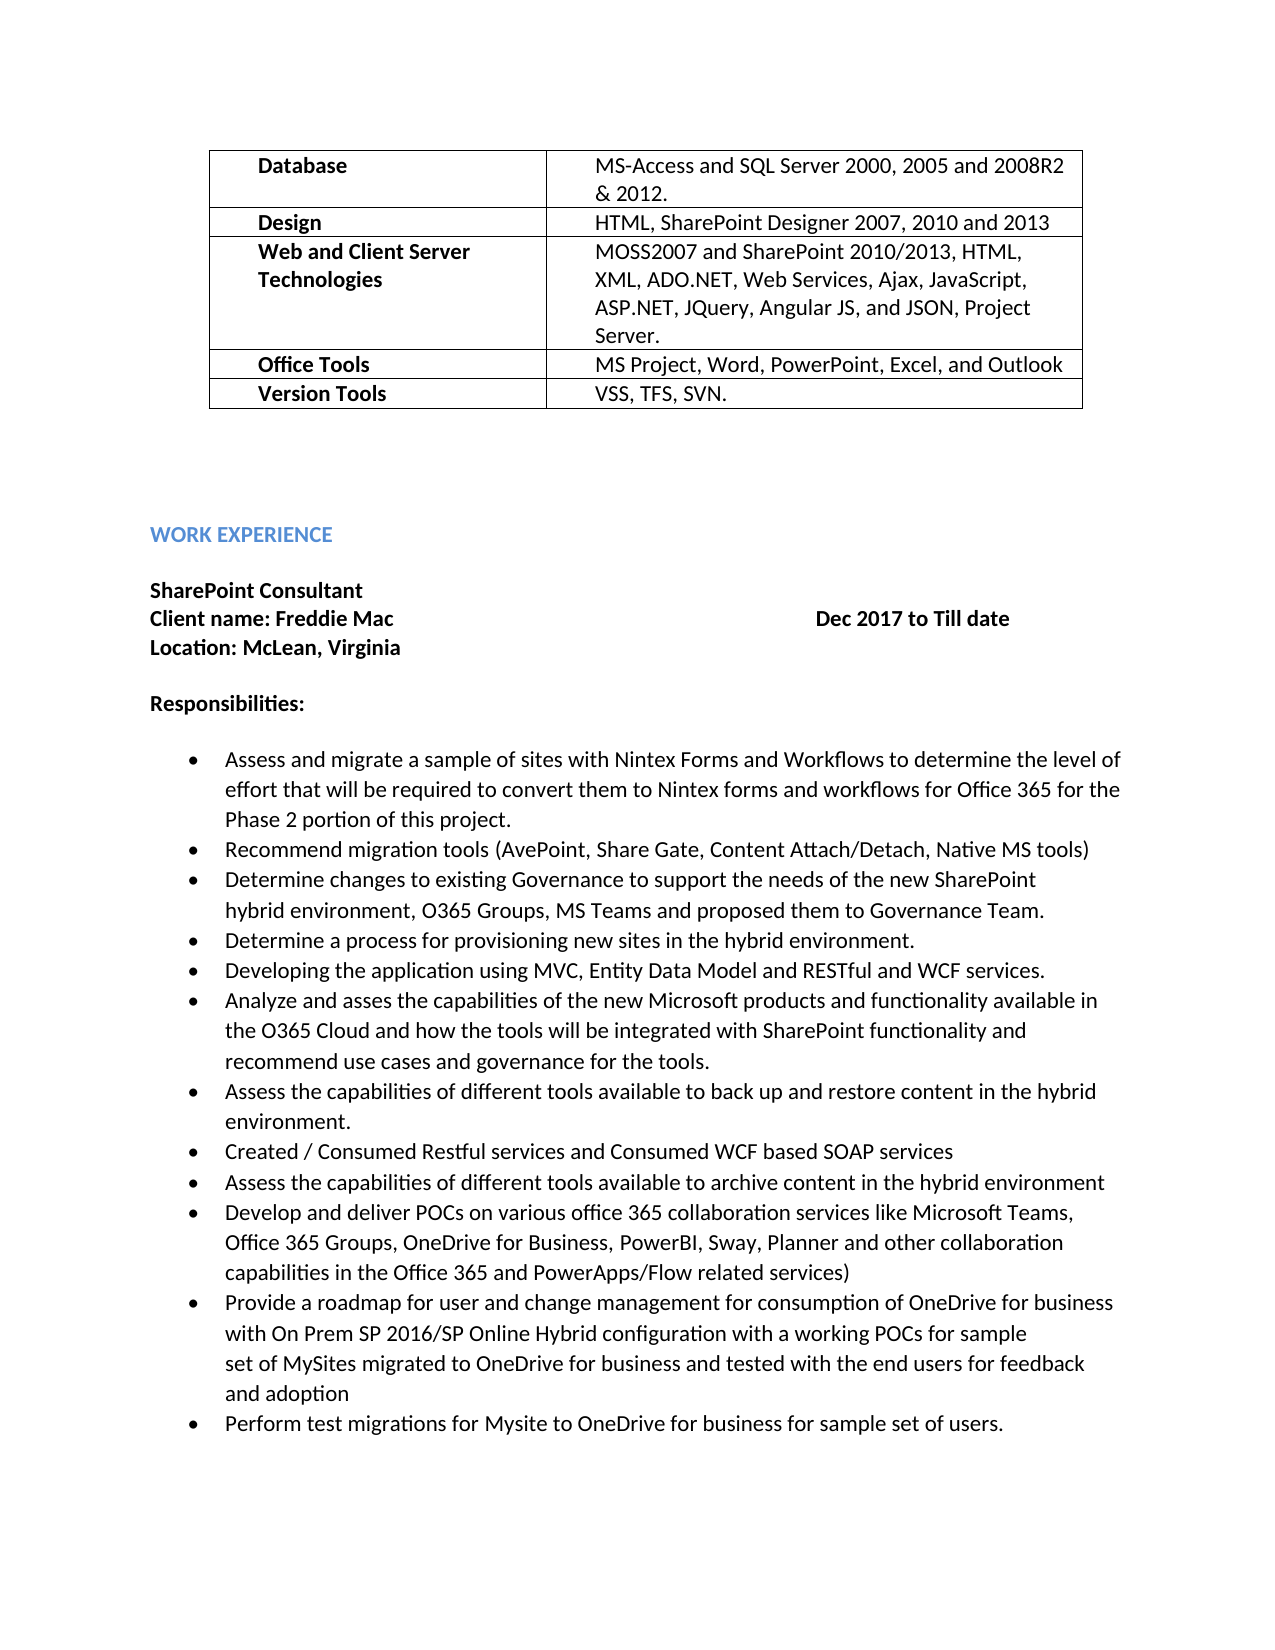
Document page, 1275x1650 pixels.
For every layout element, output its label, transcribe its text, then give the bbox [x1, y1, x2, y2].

text SharePoint Consultant [150, 577, 1125, 604]
table_cell MS-Access and SQL Server 2000, 2005 and 2008R2 & 2012. [547, 151, 1082, 207]
text Location: McLean, Virginia [150, 633, 1125, 661]
text Responsibilities: [150, 689, 1125, 717]
text Client name: Freddie Mac Dec 2017 to Till date [150, 604, 1125, 633]
table_cell Version Tools [210, 379, 546, 407]
list Created / Consumed Restful services and Consumed WCF based SOAP services [187, 1137, 1125, 1165]
list Perform test migrations for Mysite to OneDrive for business for sample set of users. [187, 1409, 1125, 1437]
table_cell HTML, SharePoint Designer 2007, 2010 and 2013 [547, 208, 1082, 236]
table_cell Office Tools [210, 350, 546, 378]
table_cell Design [210, 208, 546, 236]
list Analyze and asses the capabilities of the new Microsoft products and functionality available in the O365 Cloud and how the tools will be integrated with SharePoint functionality and recommend use cases and governance for the tools. [187, 986, 1125, 1075]
list Developing the application using MVC, Entity Data Model and RESTful and WCF services. [187, 956, 1125, 984]
table_cell VSS, TFS, SVN. [547, 379, 1082, 407]
table_cell MS Project, Word, PowerPoint, Excel, and Outlook [547, 350, 1082, 378]
list Determine a process for provisioning new sites in the hybrid environment. [187, 926, 1125, 954]
list Assess and migrate a sample of sites with Nintex Forms and Workflows to determine the level of effort that will be required to convert them to Nintex forms and workflows for Office 365 for the Phase 2 portion of this project. [187, 745, 1125, 833]
list Assess the capabilities of different tools available to back up and restore content in the hybrid environment. [187, 1077, 1125, 1135]
text WORK EXPERIENCE [150, 521, 1125, 548]
list Recommend migration tools (AvePoint, Share Gate, Content Attach/Detach, Native MS tools) [187, 835, 1125, 863]
list Provide a roadmap for user and change management for consumption of OneDrive for business with On Prem SP 2016/SP Online Hybrid configuration with a working POCs for sample set of MySites migrated to OneDrive for business and tested with the end users for feedback and adoption [187, 1288, 1125, 1407]
table_cell Web and Client Server Technologies [210, 237, 546, 349]
list Develop and deliver POCs on various office 365 collaboration services like Microsoft Teams, Office 365 Groups, OneDrive for Business, PowerBI, Sway, Planner and other collaboration capabilities in the Office 365 and PowerApps/Flow related services) [187, 1198, 1125, 1286]
list Determine changes to existing Governance to support the needs of the new SharePoint hybrid environment, O365 Groups, MS Teams and proposed them to Governance Team. [187, 866, 1125, 924]
table_cell Database [210, 151, 546, 207]
table_cell MOSS2007 and SharePoint 2010/2013, HTML, XML, ADO.NET, Web Services, Ajax, JavaScript, ASP.NET, JQuery, Angular JS, and JSON, Project Server. [547, 237, 1082, 349]
list Assess the capabilities of different tools available to archive content in the hybrid environment [187, 1168, 1125, 1196]
